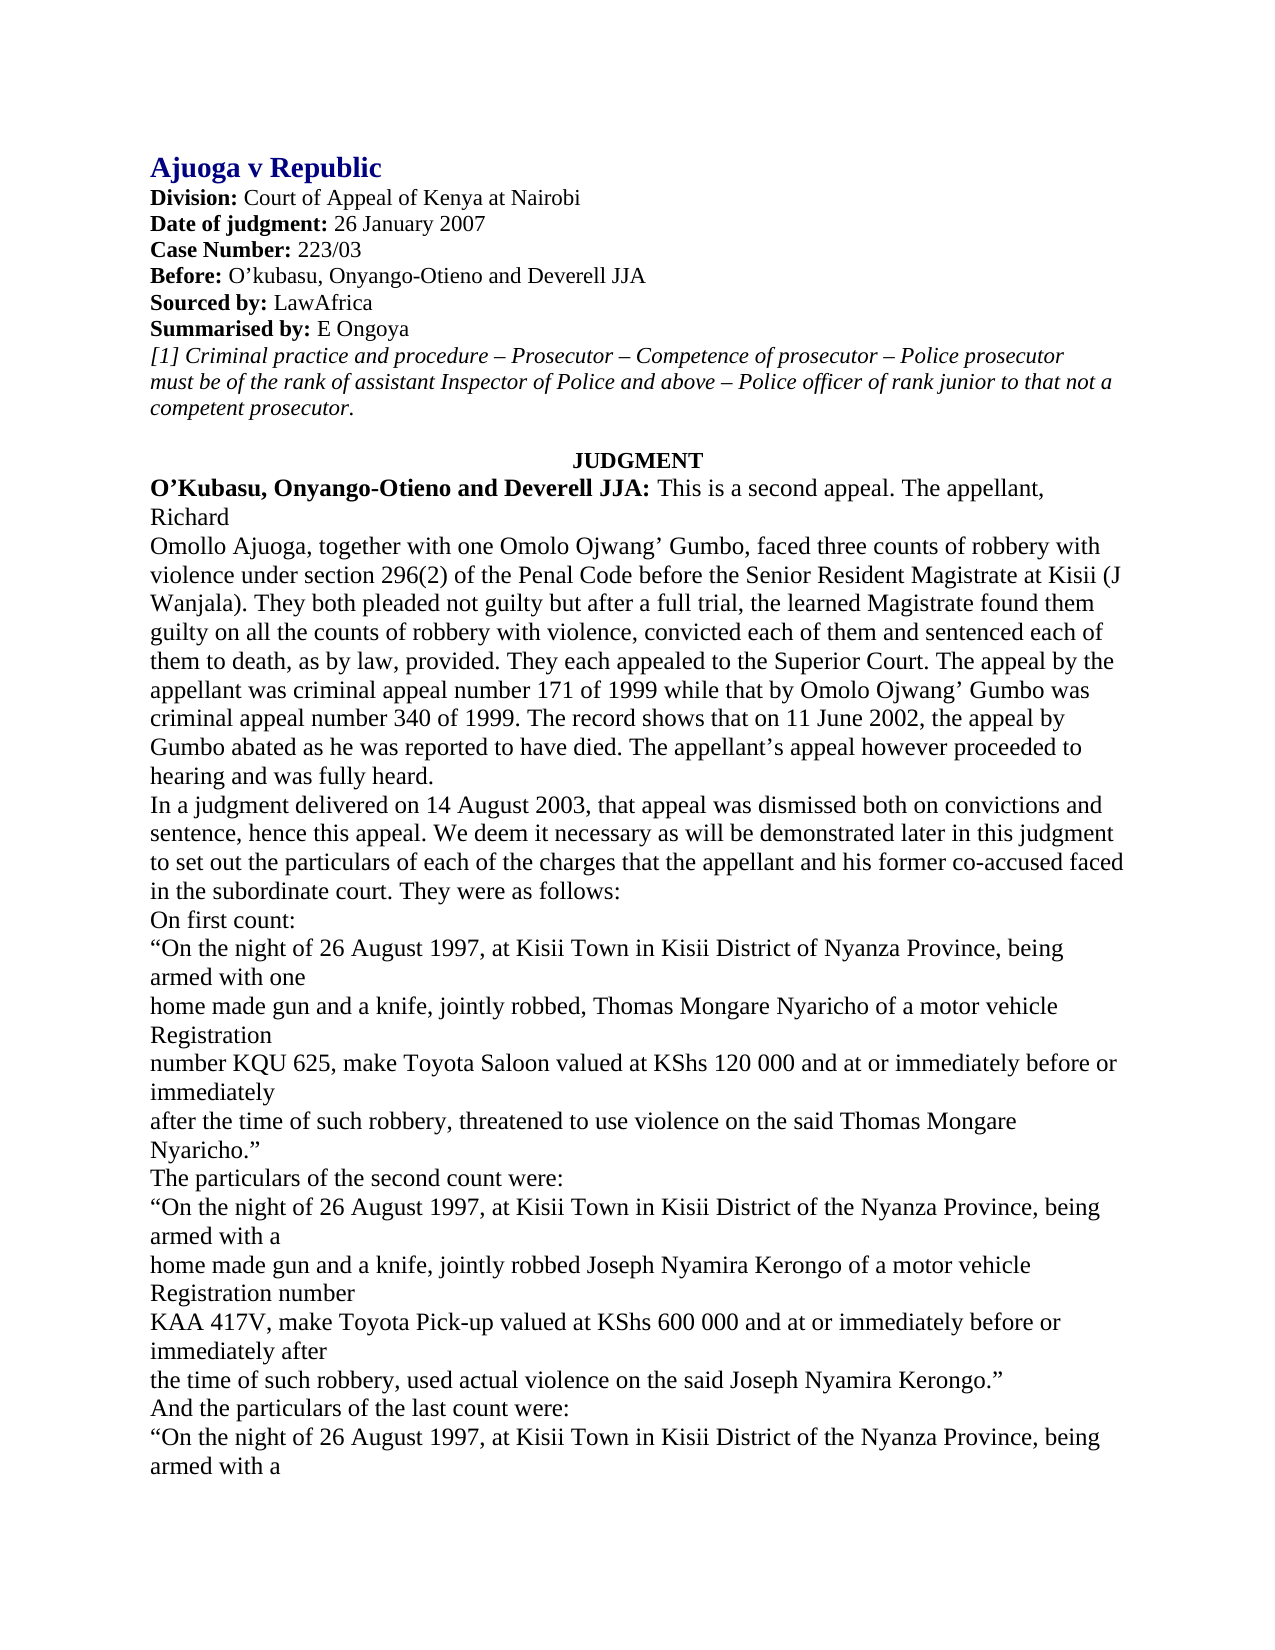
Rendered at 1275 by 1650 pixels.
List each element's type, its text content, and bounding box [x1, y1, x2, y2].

text Before: O’kubasu, Onyango-Otieno and Deverell JJA [150, 263, 1125, 289]
text must be of the rank of assistant Inspector of Police and above – Police officer of rank junior to that not a [150, 368, 1125, 394]
text In a judgment delivered on 14 August 2003, that appeal was dismissed both on convictions and sentence, hence this appeal. We deem it necessary as will be demonstrated later in this judgment to set out the particulars of each of the charges that the appellant and his former co-accused faced in the subordinate court. They were as follows: [150, 790, 1125, 905]
text the time of such robbery, used actual violence on the said Joseph Nyamira Kerongo.” [150, 1365, 1125, 1393]
text KAA 417V, make Toyota Pick-up valued at KShs 600 000 and at or immediately before or immediately after [150, 1307, 1125, 1365]
text number KQU 625, make Toyota Saloon valued at KShs 120 000 and at or immediately before or immediately [150, 1048, 1125, 1106]
text Ajuoga v Republic [150, 150, 1125, 183]
text Division: Court of Appeal of Kenya at Nairobi [150, 183, 1125, 210]
text The particulars of the second count were: [150, 1163, 1125, 1192]
text [1] Criminal practice and procedure – Prosecutor – Competence of prosecutor – Police prosecutor [150, 342, 1125, 368]
text O’Kubasu, Onyango-Otieno and Deverell JJA: This is a second appeal. The appellant, Richard [150, 473, 1125, 531]
text JUDGMENT [150, 447, 1125, 473]
text Summarised by: E Ongoya [150, 315, 1125, 342]
text Case Number: 223/03 [150, 236, 1125, 263]
text Omollo Ajuoga, together with one Omolo Ojwang’ Gumbo, faced three counts of robbery with violence under section 296(2) of the Penal Code before the Senior Resident Magistrate at Kisii (J Wanjala). They both pleaded not guilty but after a full trial, the learned Magistrate found them guilty on all the counts of robbery with violence, convicted each of them and sentenced each of them to death, as by law, provided. They each appealed to the Superior Court. The appeal by the appellant was criminal appeal number 171 of 1999 while that by Omolo Ojwang’ Gumbo was criminal appeal number 340 of 1999. The record shows that on 11 June 2002, the appeal by Gumbo abated as he was reported to have died. The appellant’s appeal however proceeded to hearing and was fully heard. [150, 531, 1125, 790]
text after the time of such robbery, threatened to use violence on the said Thomas Mongare Nyaricho.” [150, 1106, 1125, 1163]
text “On the night of 26 August 1997, at Kisii Town in Kisii District of Nyanza Province, being armed with one [150, 933, 1125, 991]
text “On the night of 26 August 1997, at Kisii Town in Kisii District of the Nyanza Province, being armed with a [150, 1422, 1125, 1480]
text home made gun and a knife, jointly robbed, Thomas Mongare Nyaricho of a motor vehicle Registration [150, 991, 1125, 1048]
text On first count: [150, 905, 1125, 933]
text home made gun and a knife, jointly robbed Joseph Nyamira Kerongo of a motor vehicle Registration number [150, 1250, 1125, 1307]
text Date of judgment: 26 January 2007 [150, 210, 1125, 236]
text Sourced by: LawAfrica [150, 289, 1125, 315]
text “On the night of 26 August 1997, at Kisii Town in Kisii District of the Nyanza Province, being armed with a [150, 1192, 1125, 1250]
text And the particulars of the last count were: [150, 1393, 1125, 1422]
text competent prosecutor. [150, 394, 1125, 421]
